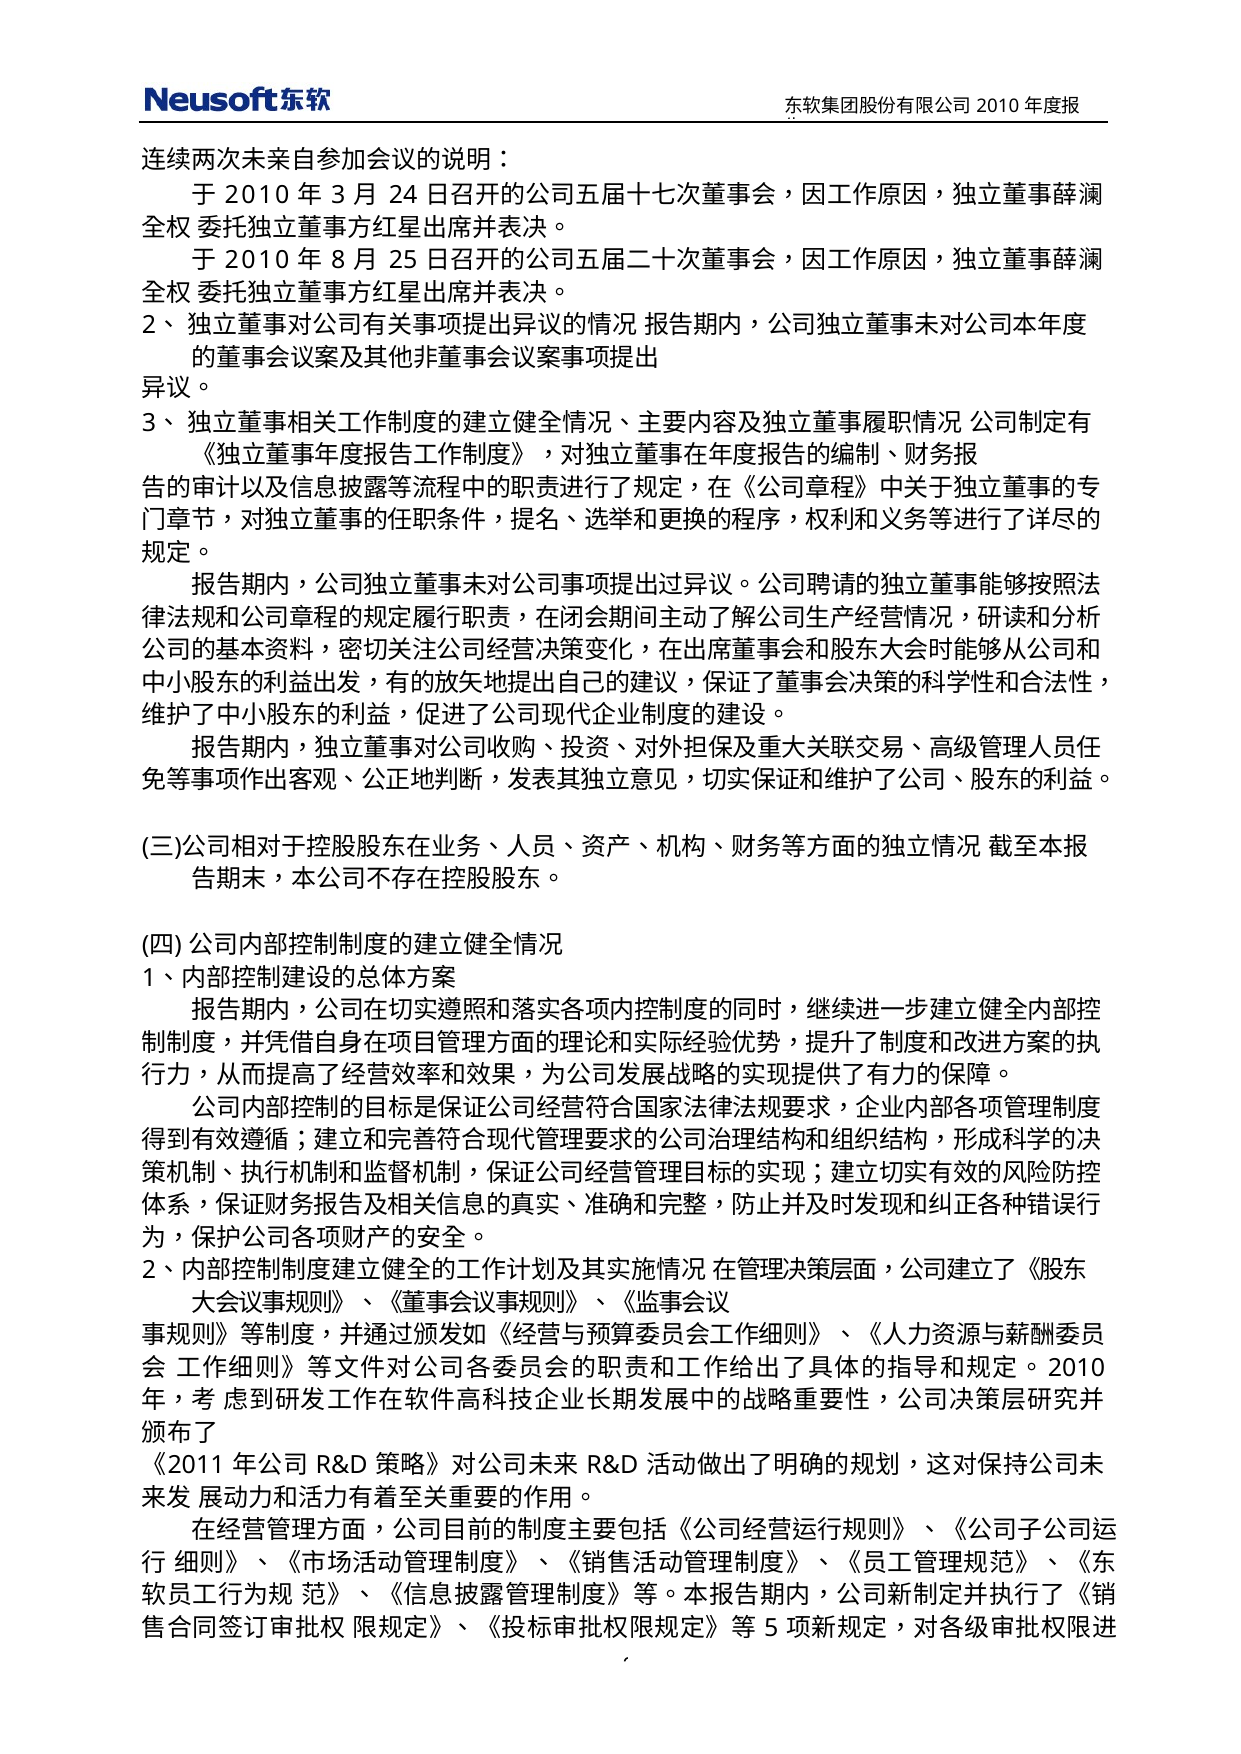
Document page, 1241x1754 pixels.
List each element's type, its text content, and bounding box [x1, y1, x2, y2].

text (四) 公司内部控制制度的建立健全情况 1、内部控制建设的总体方案 [142, 928, 581, 993]
text 报告期内，公司独立董事未对公司事项提出过异议。公司聘请的独立董事能够按照法 律法规和公司章程的规定履行职责，在闭会期间主动了解公司生产经营情况，研读和分析 公司的基本资料，密切关注公司经营决策变化，在出席董事会和股东大会时能够从公司和 中小股东的利益出发，有的放矢地提出自己的建议，保证了董事会决策的科学性和合法性， 维护了中小股东的利益，促进了公司现代企业制度的建设。 [142, 568, 1119, 730]
text 告的审计以及信息披露等流程中的职责进行了规定，在《公司章程》中关于独立董事的专 门章节，对独立董事的任职条件，提名、选举和更换的程序，权利和义务等进行了详尽的 规定。 [142, 470, 1105, 568]
picture [141, 82, 334, 114]
text 连续两次未亲自参加会议的说明： [142, 142, 1106, 175]
text 于 2010年8月 25 日召开的公司五届二十次董事会，因工作原因，独立董事薛澜全权 委托独立董事方红星出席并表决。 [142, 243, 1105, 308]
text 事规则》等制度，并通过颁发如《经营与预算委员会工作细则》、《人力资源与薪酬委员会 工作细则》等文件对公司各委员会的职责和工作给出了具体的指导和规定。2010 年，考 虑到研发工作在软件高科技企业长期发展中的战略重要性，公司决策层研究并颁布了 [142, 1318, 1105, 1448]
text 异议。 [142, 373, 1106, 402]
text 于 2010年3月 24 日召开的公司五届十七次董事会，因工作原因，独立董事薛澜全权 委托独立董事方红星出席并表决。 [142, 178, 1105, 243]
text 公司内部控制的目标是保证公司经营符合国家法律法规要求，企业内部各项管理制度 得到有效遵循；建立和完善符合现代管理要求的公司治理结构和组织结构，形成科学的决 策机制、执行机制和监督机制，保证公司经营管理目标的实现；建立切实有效的风险防控 体系，保证财务报告及相关信息的真实、准确和完整，防止并及时发现和纠正各种错误行 为，保护公司各项财产的安全。 [142, 1090, 1105, 1253]
text 3、 独立董事相关工作制度的建立健全情况、主要内容及独立董事履职情况 公司制定有《独立董事年度报告工作制度》，对独立董事在年度报告的编制、财务报 [142, 405, 1106, 470]
text 报告期内，公司在切实遵照和落实各项内控制度的同时，继续进一步建立健全内部控 制制度，并凭借自身在项目管理方面的理论和实际经验优势，提升了制度和改进方案的执 行力，从而提高了经营效率和效果，为公司发展战略的实现提供了有力的保障。 [142, 993, 1105, 1090]
text 2、内部控制制度建立健全的工作计划及其实施情况 在管理决策层面，公司建立了《股东大会议事规则》、《董事会议事规则》、《监事会议 [142, 1253, 1106, 1318]
text 报告期内，独立董事对公司收购、投资、对外担保及重大关联交易、高级管理人员任 免等事项作出客观、公正地判断，发表其独立意见，切实保证和维护了公司、股东的利益。 [142, 730, 1119, 795]
text 2、 独立董事对公司有关事项提出异议的情况 报告期内，公司独立董事未对公司本年度的董事会议案及其他非董事会议案事项提出 [142, 308, 1106, 373]
text 《2011 年公司 R&D 策略》对公司未来 R&D 活动做出了明确的规划，这对保持公司未来发 展动力和活力有着至关重要的作用。 [142, 1448, 1105, 1513]
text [142, 1513, 1117, 1643]
text (三)公司相对于控股股东在业务、人员、资产、机构、财务等方面的独立情况 截至本报告期末，本公司不存在控股股东。 [142, 829, 1106, 894]
